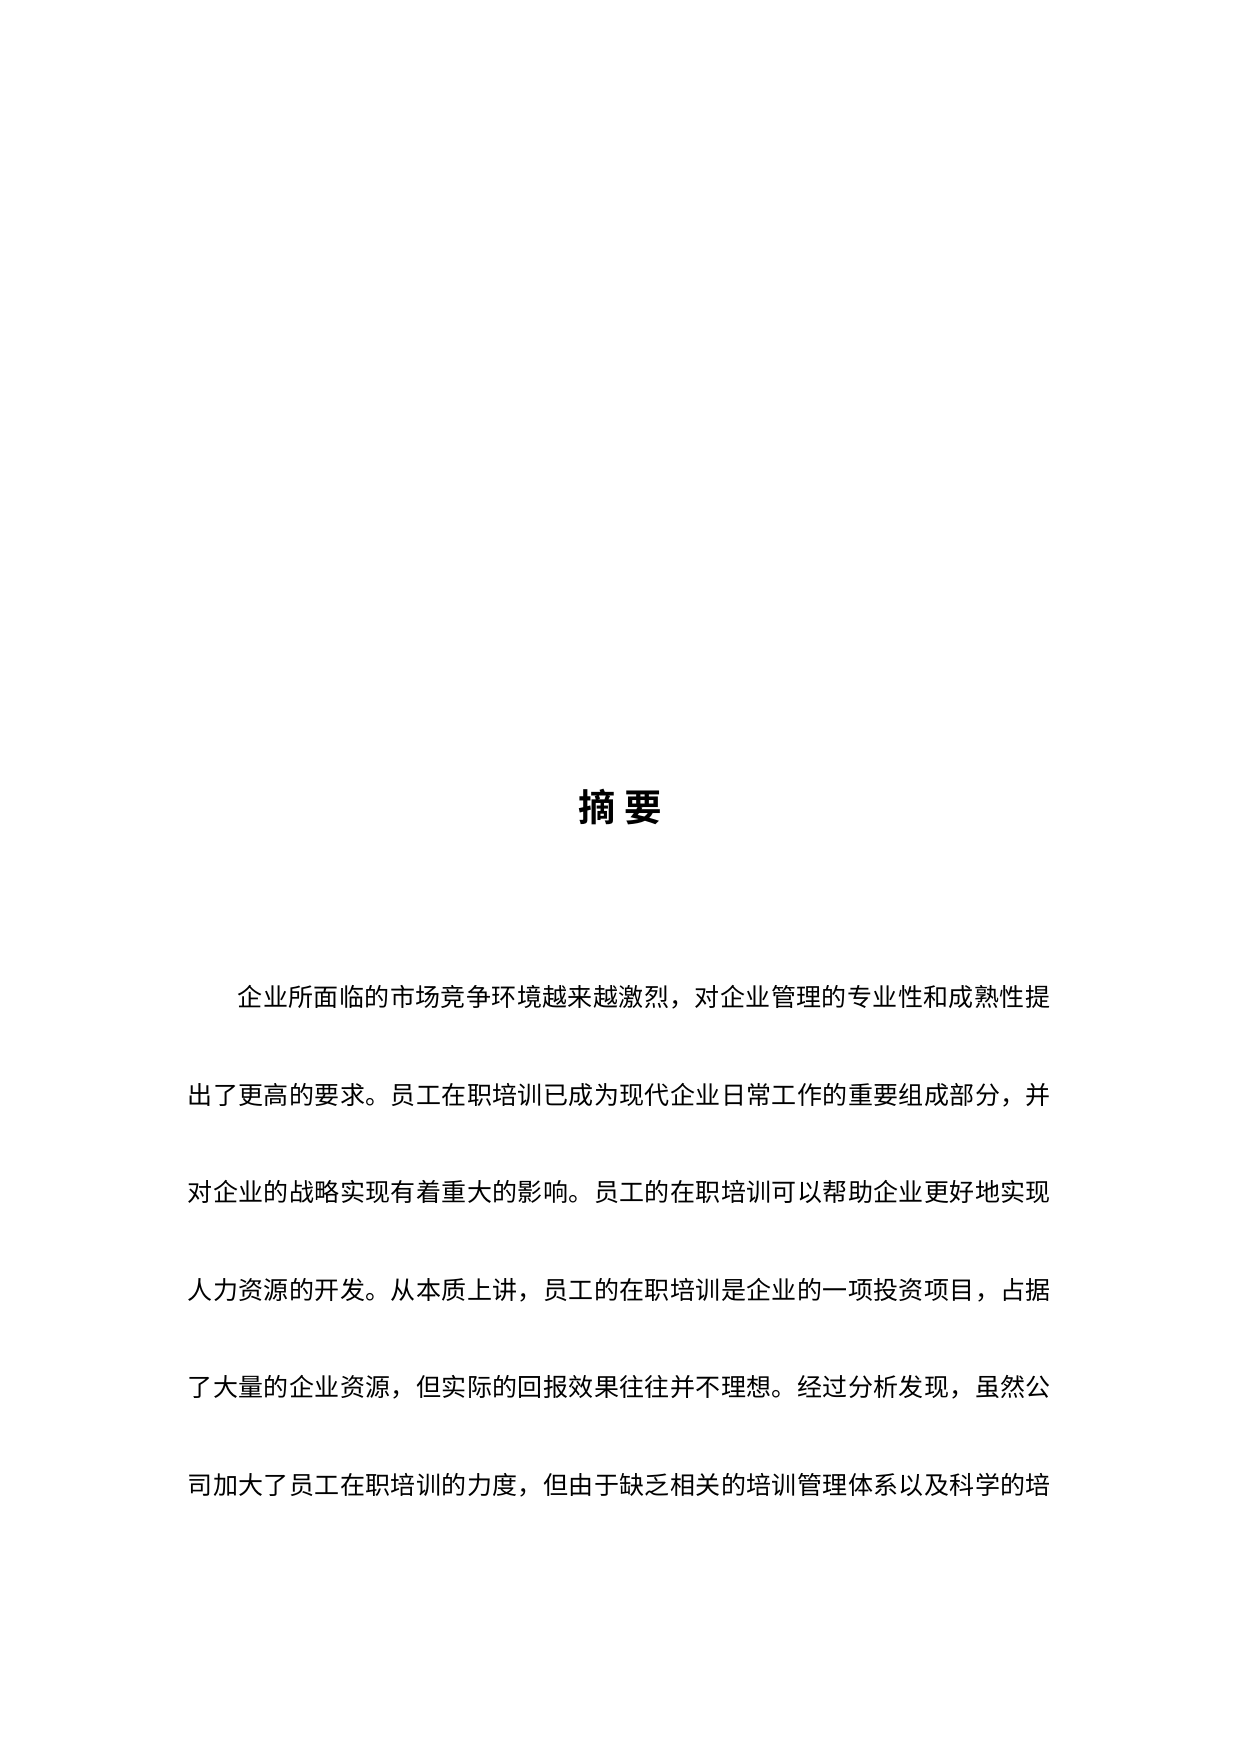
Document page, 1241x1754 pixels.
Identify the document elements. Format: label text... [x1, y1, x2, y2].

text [187, 963, 1053, 1516]
subtitle 摘 要 [187, 773, 1053, 838]
